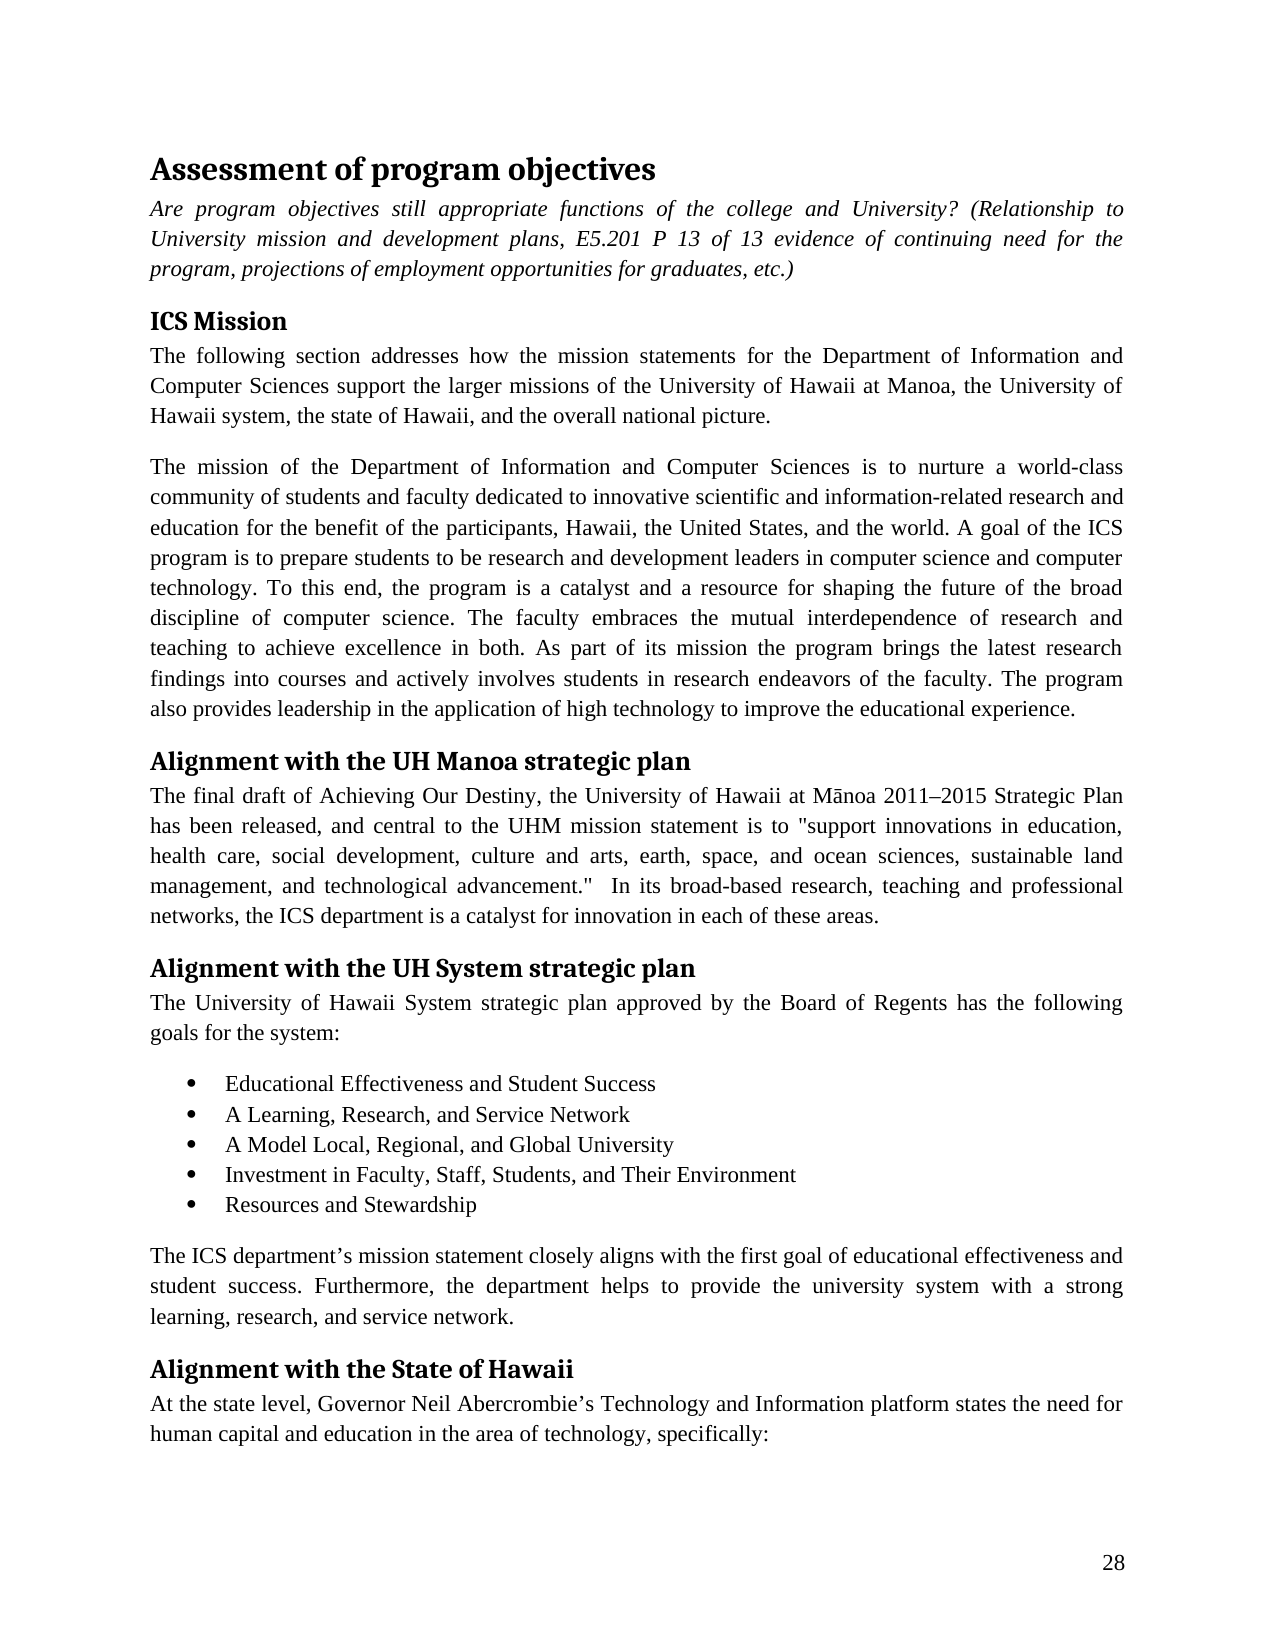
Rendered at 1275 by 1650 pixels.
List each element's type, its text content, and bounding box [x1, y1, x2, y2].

text The following section addresses how the mission statements for the Department of Information and Computer Sciences support the larger missions of the University of Hawaii at Manoa, the University of Hawaii system, the state of Hawaii, and the overall national picture. [150, 342, 1125, 428]
text Are program objectives still appropriate functions of the college and University? (Relationship to University mission and development plans, E5.201 P 13 of 13 evidence of continuing need for the program, projections of employment opportunities for graduates, etc.) [150, 194, 1125, 281]
text The mission of the Department of Information and Computer Sciences is to nurture a world-class community of students and faculty dedicated to innovative scientific and information-related research and education for the benefit of the participants, Hawaii, the United States, and the world. A goal of the ICS program is to prepare students to be research and development leaders in computer science and computer technology. To this end, the program is a catalyst and a resource for shaping the future of the broad discipline of computer science. The faculty embraces the mutual interdependence of research and teaching to achieve excellence in both. As part of its mission the program brings the latest research findings into courses and actively involves students in research endeavors of the faculty. The program also provides leadership in the application of high technology to improve the educational experience. [150, 453, 1125, 721]
text The ICS department’s mission statement closely aligns with the first goal of educational effectiveness and student success. Furthermore, the department helps to provide the university system with a strong learning, research, and service network. [150, 1242, 1125, 1329]
list Investment in Faculty, Staff, Students, and Their Environment [187, 1161, 1125, 1187]
list Resources and Stewardship [187, 1191, 1125, 1218]
subtitle Alignment with the UH Manoa strategic plan [150, 746, 1125, 777]
subtitle Alignment with the State of Hawaii [150, 1354, 1125, 1385]
text The University of Hawaii System strategic plan approved by the Board of Regents has the following goals for the system: [150, 989, 1125, 1046]
list Educational Effectiveness and Student Success [187, 1071, 1125, 1097]
text At the state level, Governor Neil Abercrombie’s Technology and Information platform states the need for human capital and education in the area of technology, specifically: [150, 1389, 1125, 1446]
list A Learning, Research, and Service Network [187, 1101, 1125, 1127]
text The final draft of Achieving Our Destiny, the University of Hawaii at Mānoa 2011–2015 Strategic Plan has been released, and central to the UHM mission statement is to "support innovations in education, health care, social development, culture and arts, earth, space, and ocean sciences, sustainable land management, and technological advancement." In its broad-based research, teaching and professional networks, the ICS department is a catalyst for innovation in each of these areas. [150, 782, 1125, 929]
list A Model Local, Regional, and Global University [187, 1131, 1125, 1157]
subtitle Alignment with the UH System strategic plan [150, 953, 1125, 985]
subtitle ICS Mission [150, 306, 1125, 337]
subtitle Assessment of program objectives [150, 150, 1125, 188]
